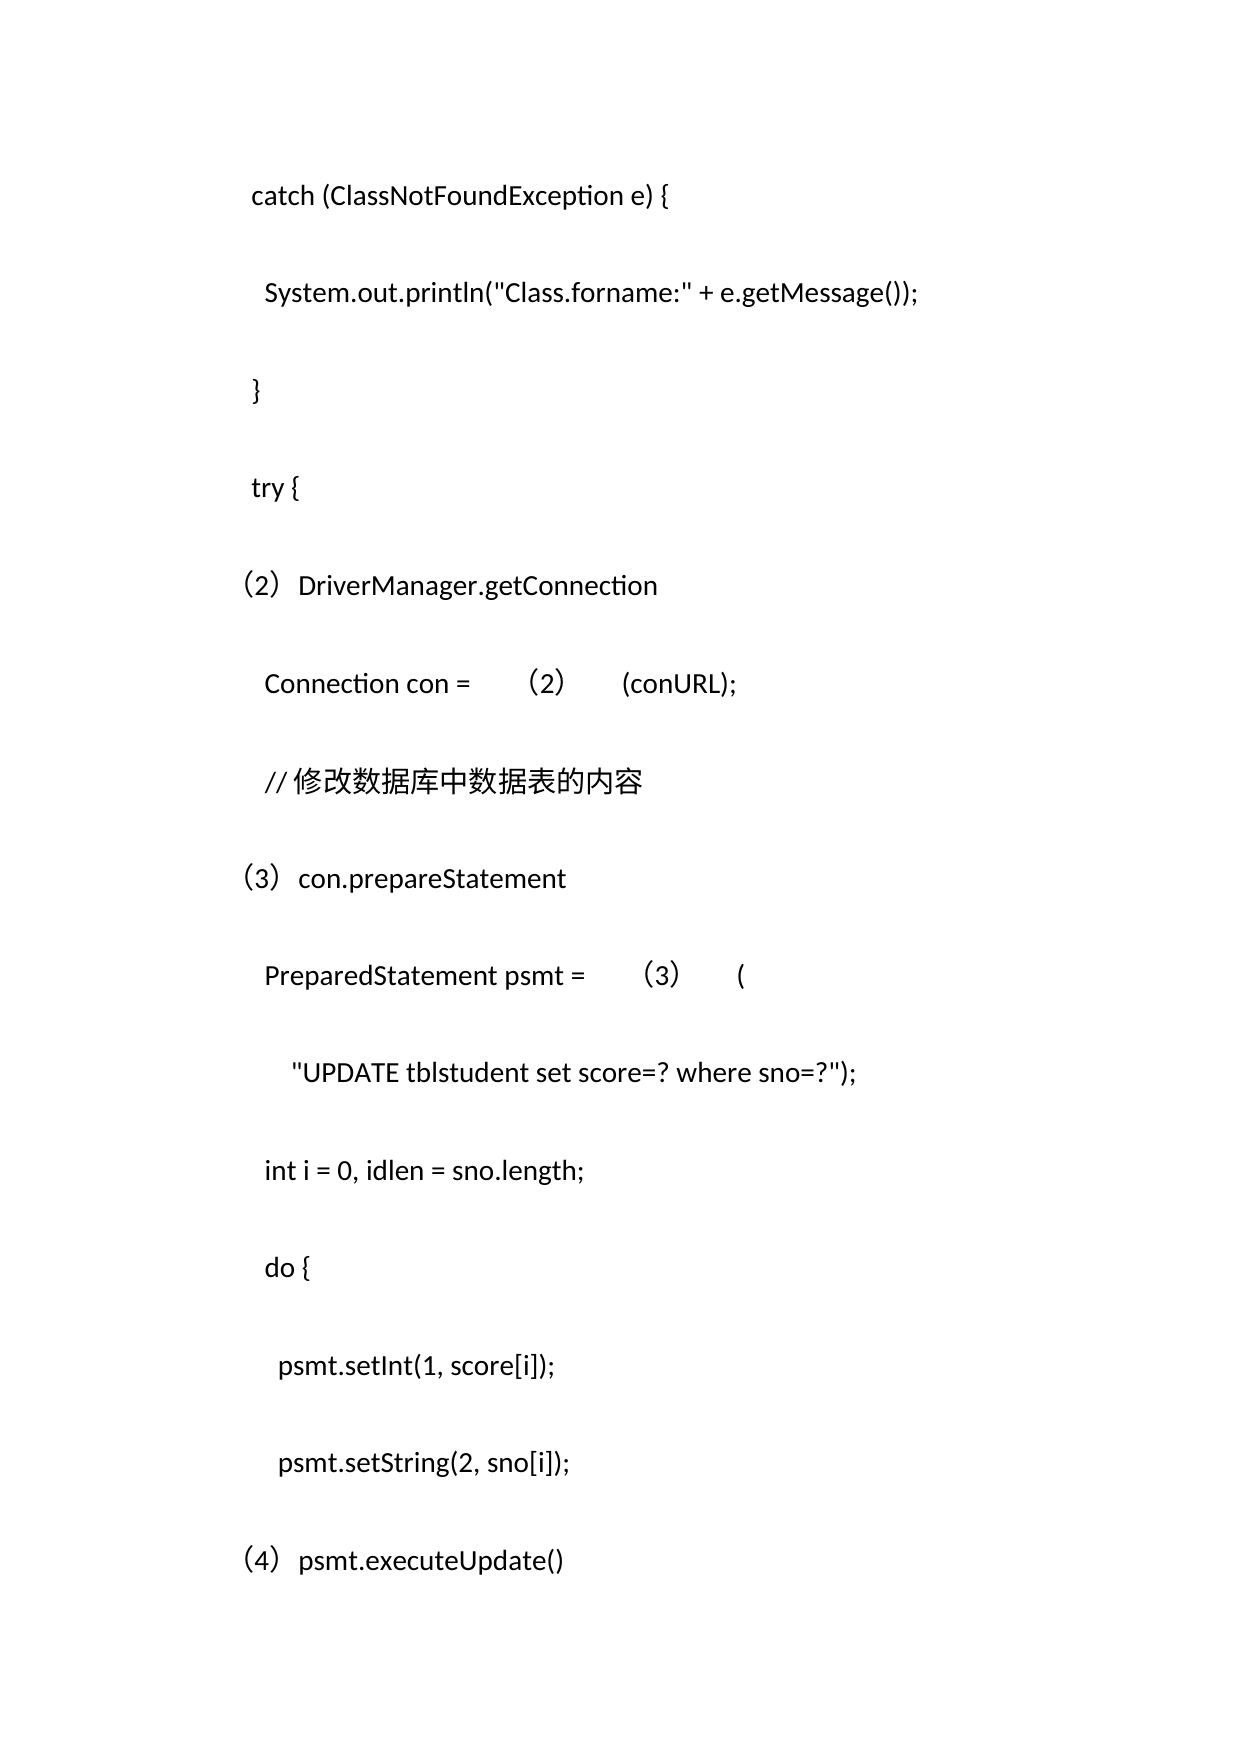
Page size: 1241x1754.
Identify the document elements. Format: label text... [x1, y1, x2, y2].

text psmt.setInt(1, score[i]); [187, 1332, 1053, 1397]
text catch (ClassNotFoundException e) { [187, 162, 1053, 227]
text PreparedStatement psmt = （3） ( [187, 942, 1053, 1007]
text （4）psmt.executeUpdate() [187, 1527, 1053, 1592]
text int i = 0, idlen = sno.length; [187, 1137, 1053, 1202]
text "UPDATE tblstudent set score=? where sno=?"); [187, 1039, 1053, 1104]
text Connection con = （2） (conURL); [187, 649, 1053, 714]
text // 修改数据库中数据表的内容 [187, 747, 1053, 812]
text （3）con.prepareStatement [187, 844, 1053, 909]
text } [187, 357, 1053, 422]
text System.out.println("Class.forname:" + e.getMessage()); [187, 259, 1053, 324]
text do { [187, 1234, 1053, 1299]
text （2）DriverManager.getConnection [187, 552, 1053, 617]
text psmt.setString(2, sno[i]); [187, 1429, 1053, 1494]
text try { [187, 454, 1053, 519]
